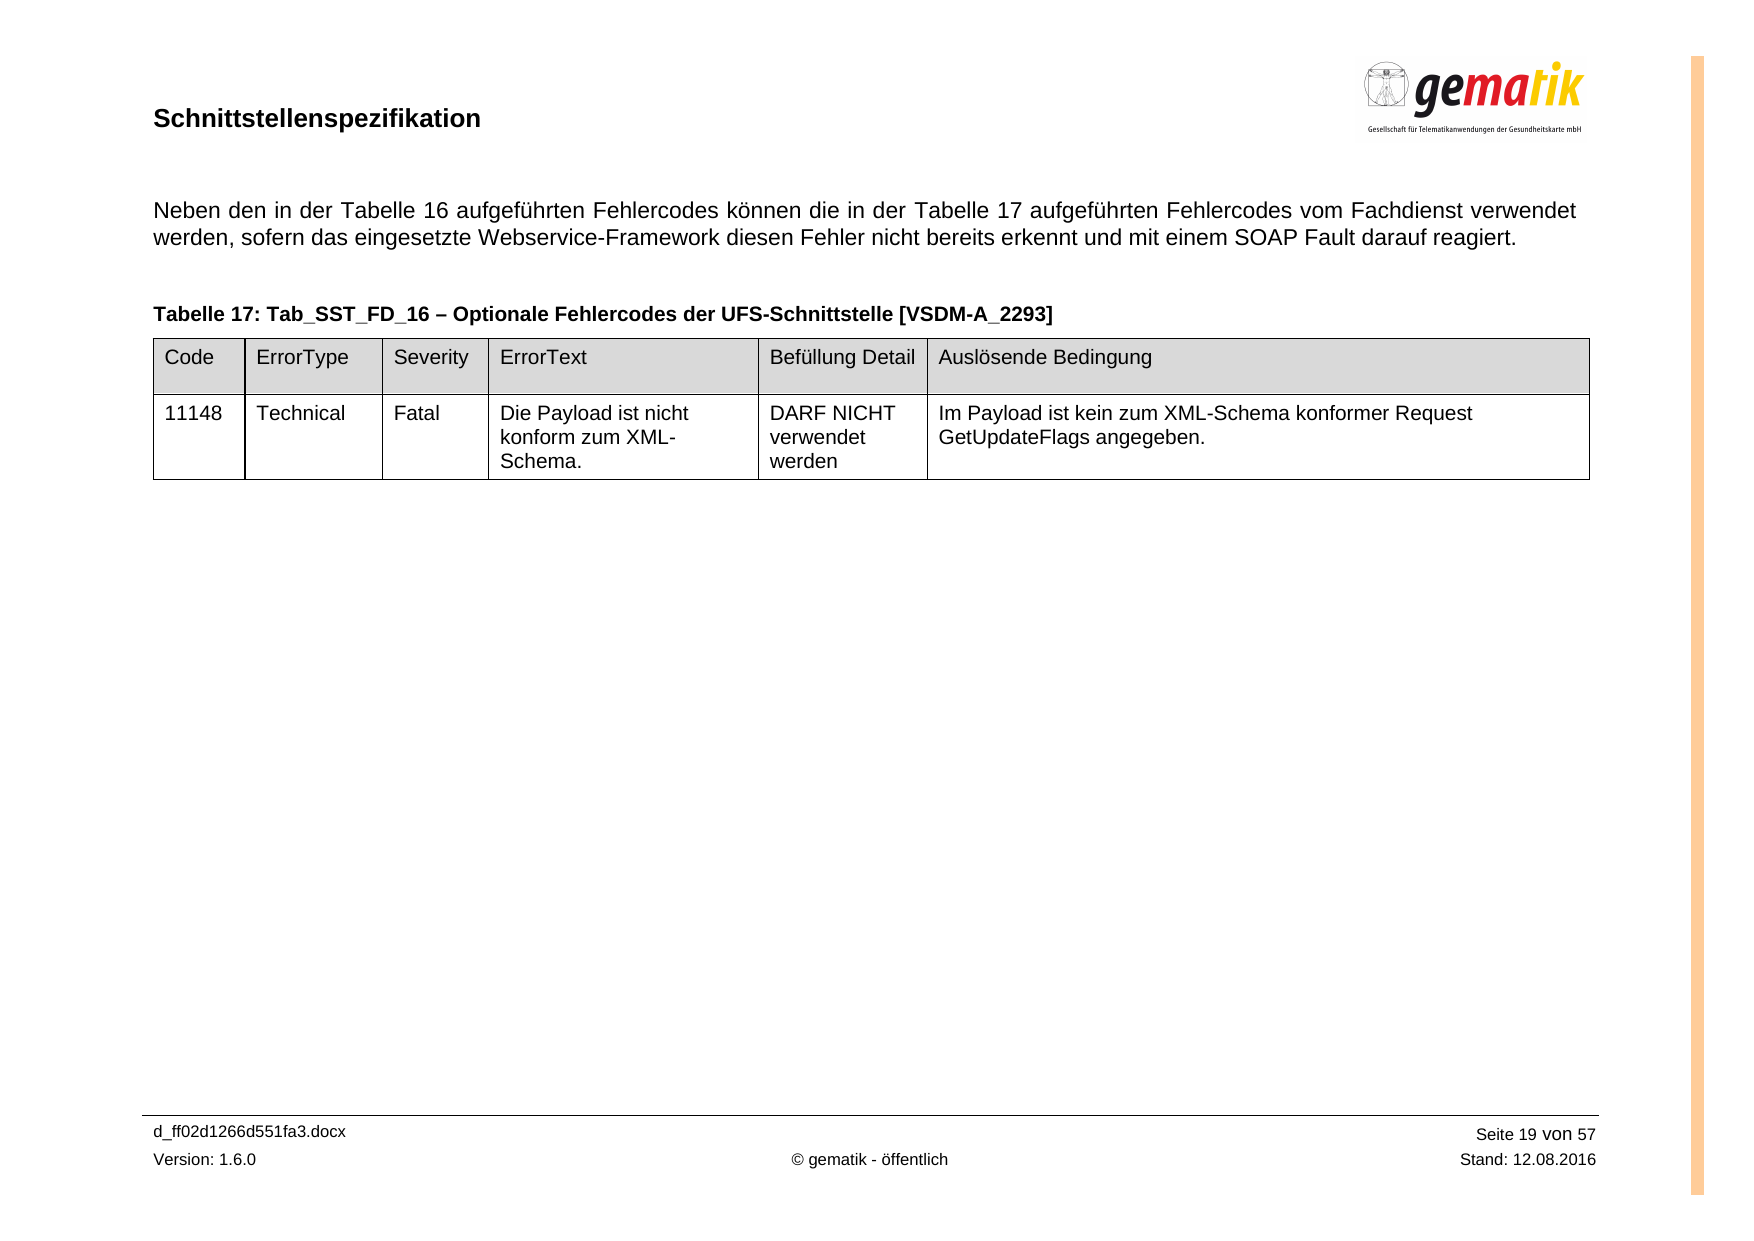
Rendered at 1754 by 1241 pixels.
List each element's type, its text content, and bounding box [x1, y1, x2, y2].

table_cell Die Payload ist nicht konform zum XML-Schema. [489, 395, 758, 479]
text Tabelle 17: Tab_SST_FD_16 – Optionale Fehlercodes der UFS-Schnittstelle [VSDM-A_2293] [153, 301, 1577, 325]
table_cell 11148 [154, 395, 244, 479]
picture [1355, 56, 1587, 143]
table_header Severity [383, 339, 488, 393]
table_header ErrorText [489, 339, 758, 393]
table_header Code [154, 339, 244, 393]
table_header Auslösende Bedingung [928, 339, 1589, 393]
table_cell Im Payload ist kein zum XML-Schema konformer Request GetUpdateFlags angegeben. [928, 395, 1589, 479]
table_header Befüllung Detail [759, 339, 927, 393]
text Neben den in der Tabelle 16 aufgeführten Fehlercodes können die in der Tabelle 17 aufgeführten Fehlercodes vom Fachdienst verwendet werden, sofern das eingesetzte Webservice-Framework diesen Fehler nicht bereits erkennt und mit einem SOAP Fault darauf reagiert. [153, 197, 1577, 250]
table_cell Fatal [383, 395, 488, 479]
table_cell Technical [246, 395, 382, 479]
table_header ErrorType [246, 339, 382, 393]
table_cell DARF NICHT verwendet werden [759, 395, 927, 479]
